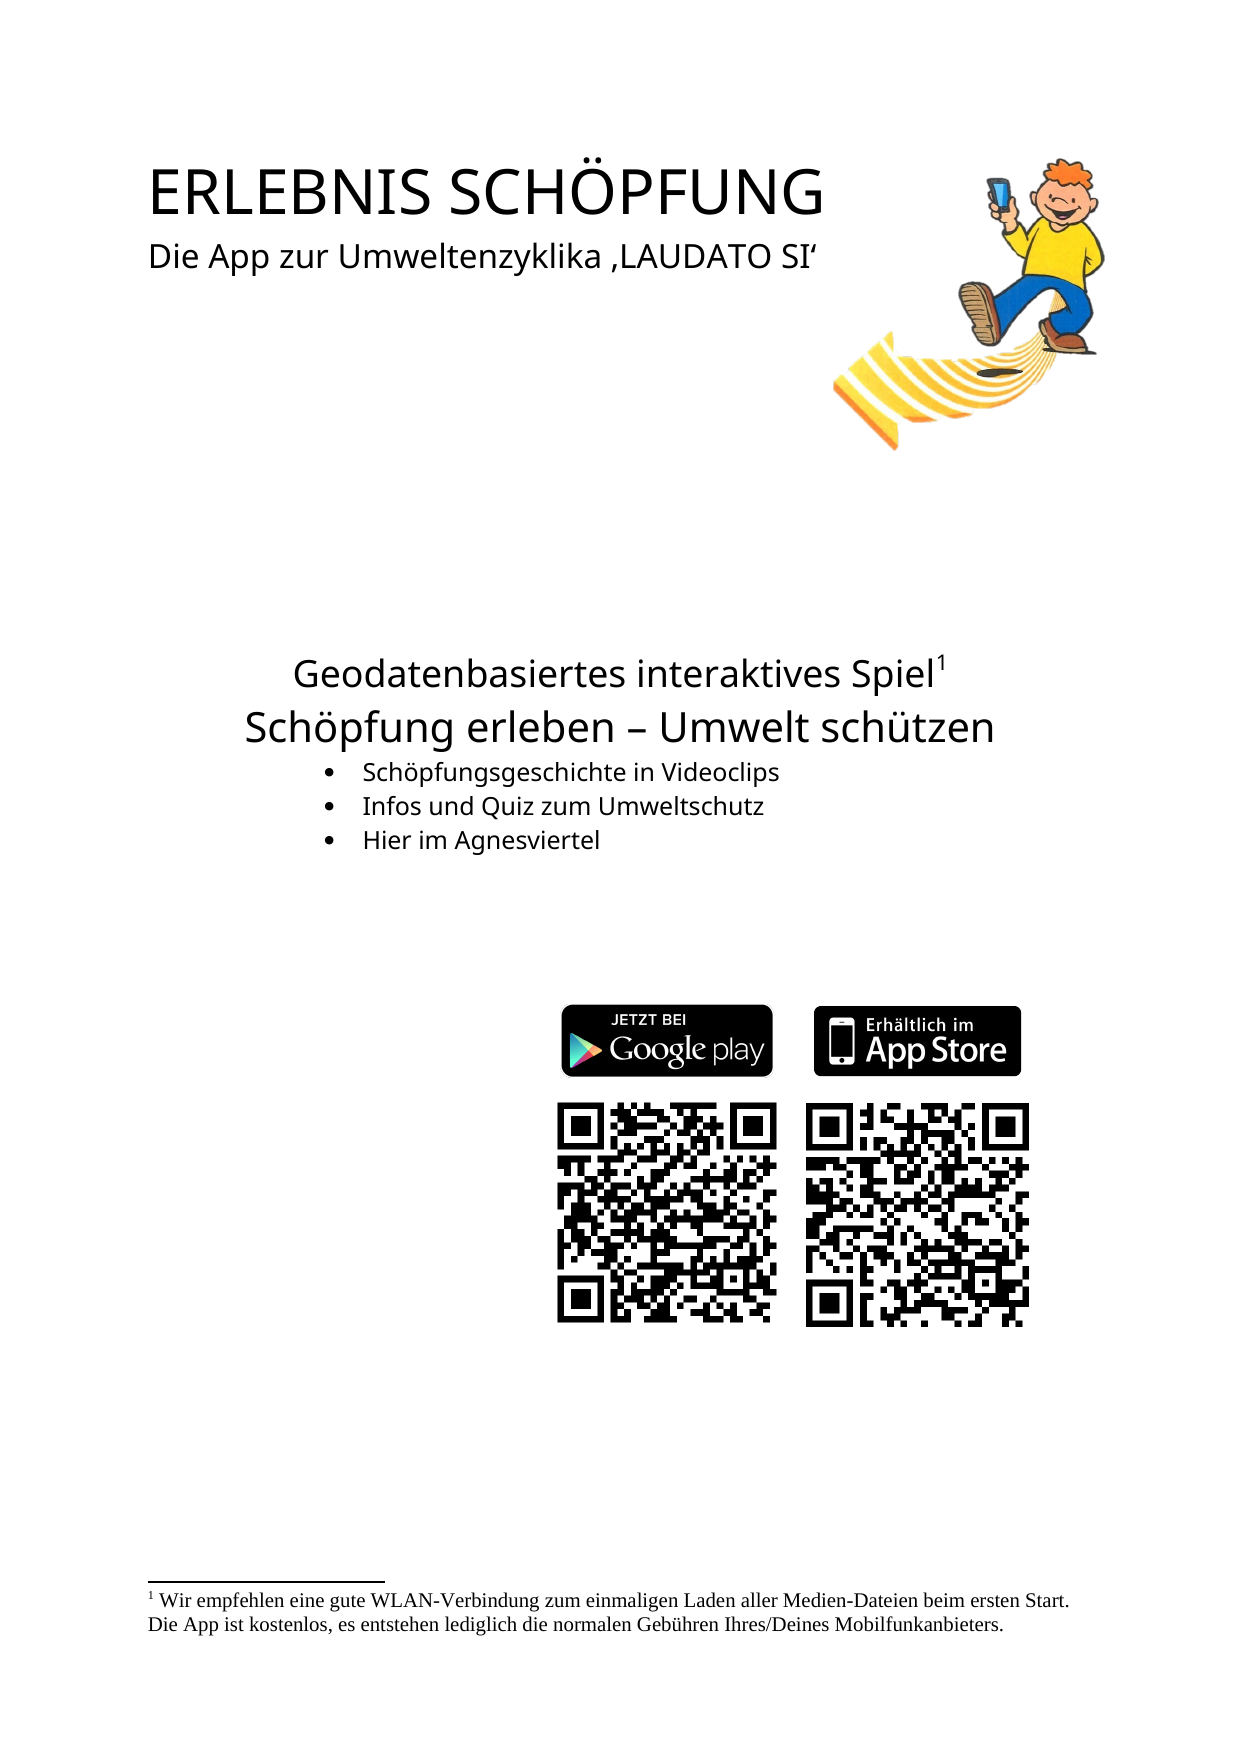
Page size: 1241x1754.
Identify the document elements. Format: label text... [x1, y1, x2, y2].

text Geodatenbasiertes interaktives Spiel [148, 647, 1093, 698]
picture [779, 112, 1125, 457]
list Schöpfungsgeschichte in Videoclips [325, 755, 1093, 789]
picture [799, 1097, 1036, 1334]
text ERLEBNIS SCHÖPFUNG Die App zur Umweltenzyklika ‚LAUDATO SI‘ [148, 148, 779, 278]
list Infos und Quiz zum Umweltschutz [325, 789, 1093, 823]
picture [812, 1004, 1023, 1078]
picture [551, 1097, 783, 1329]
picture [560, 1004, 774, 1078]
list Hier im Agnesviertel [325, 823, 1093, 857]
text Schöpfung erleben – Umwelt schützen [148, 698, 1093, 755]
